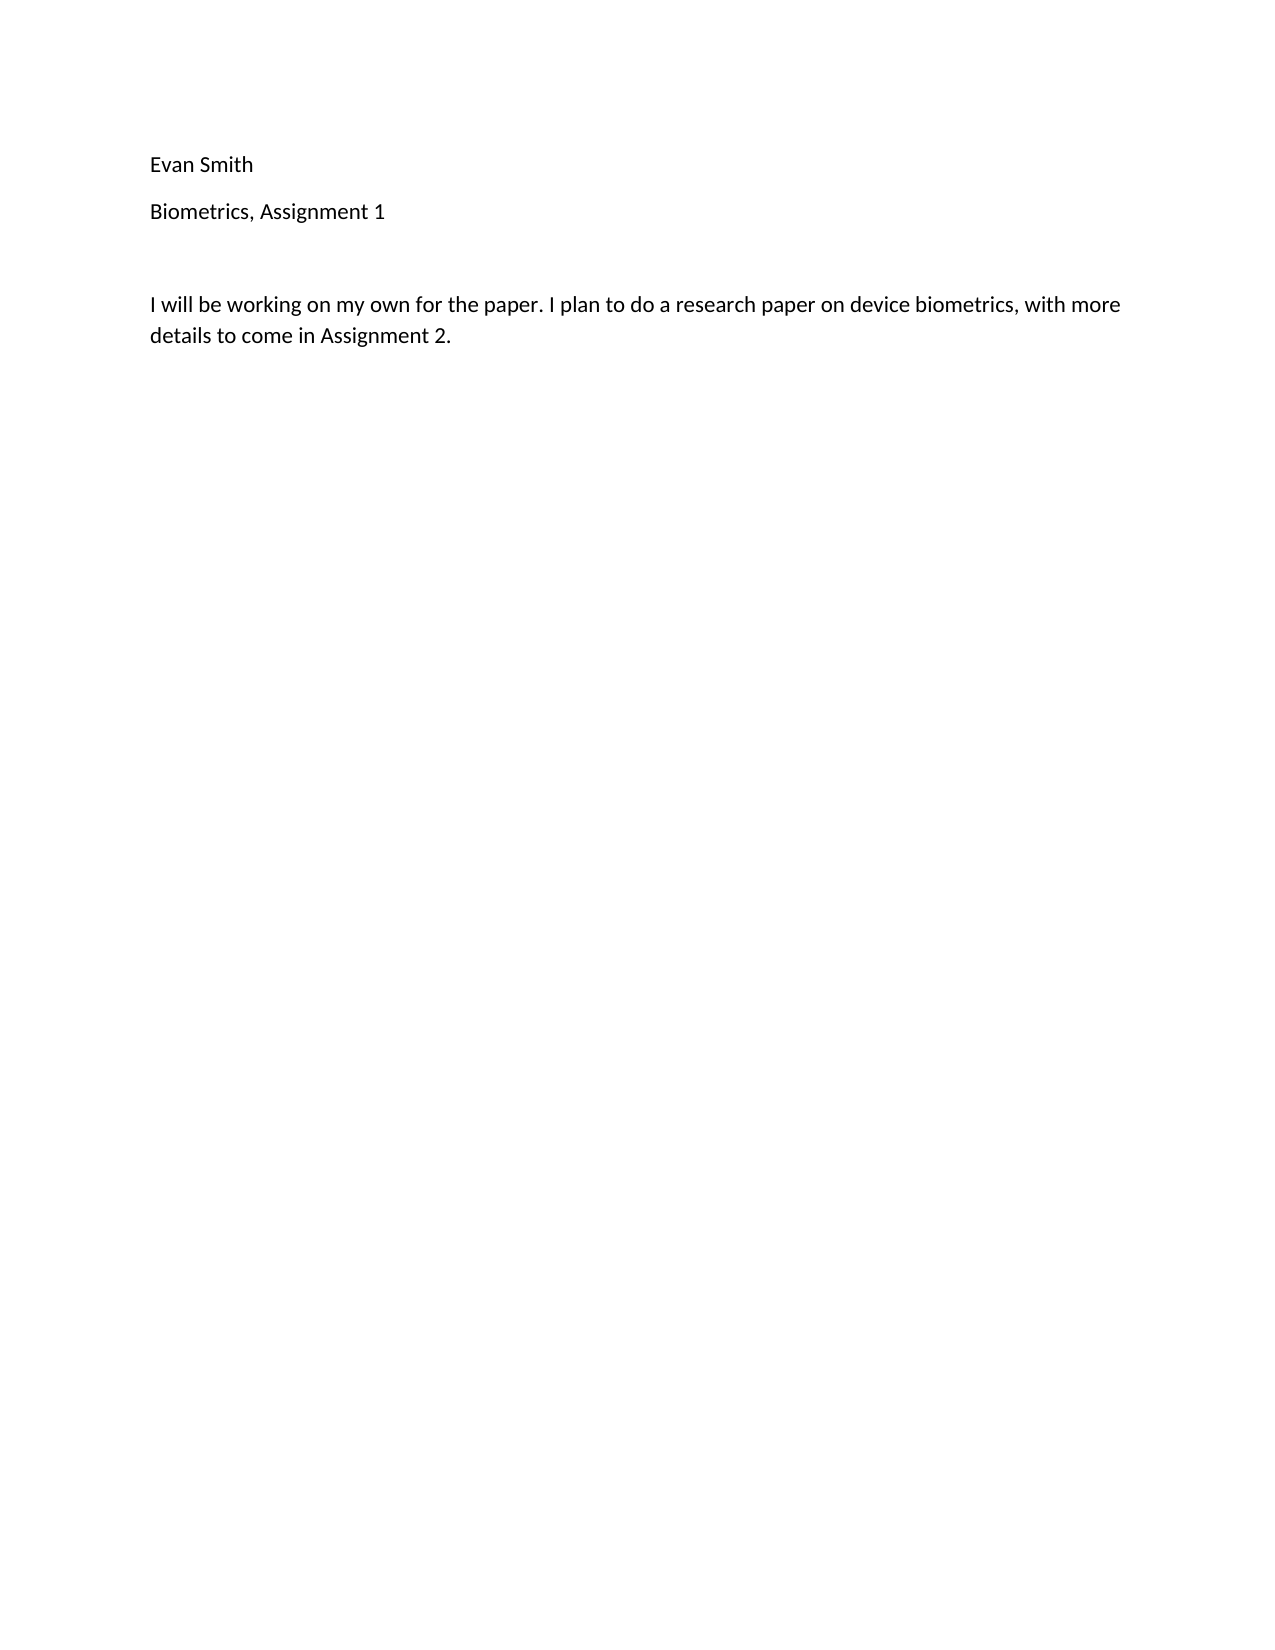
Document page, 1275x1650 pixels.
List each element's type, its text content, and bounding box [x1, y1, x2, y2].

text I will be working on my own for the paper. I plan to do a research paper on device biometrics, with more details to come in Assignment 2. [150, 291, 1125, 349]
text Biometrics, Assignment 1 [150, 197, 1125, 225]
text Evan Smith [150, 150, 1125, 178]
